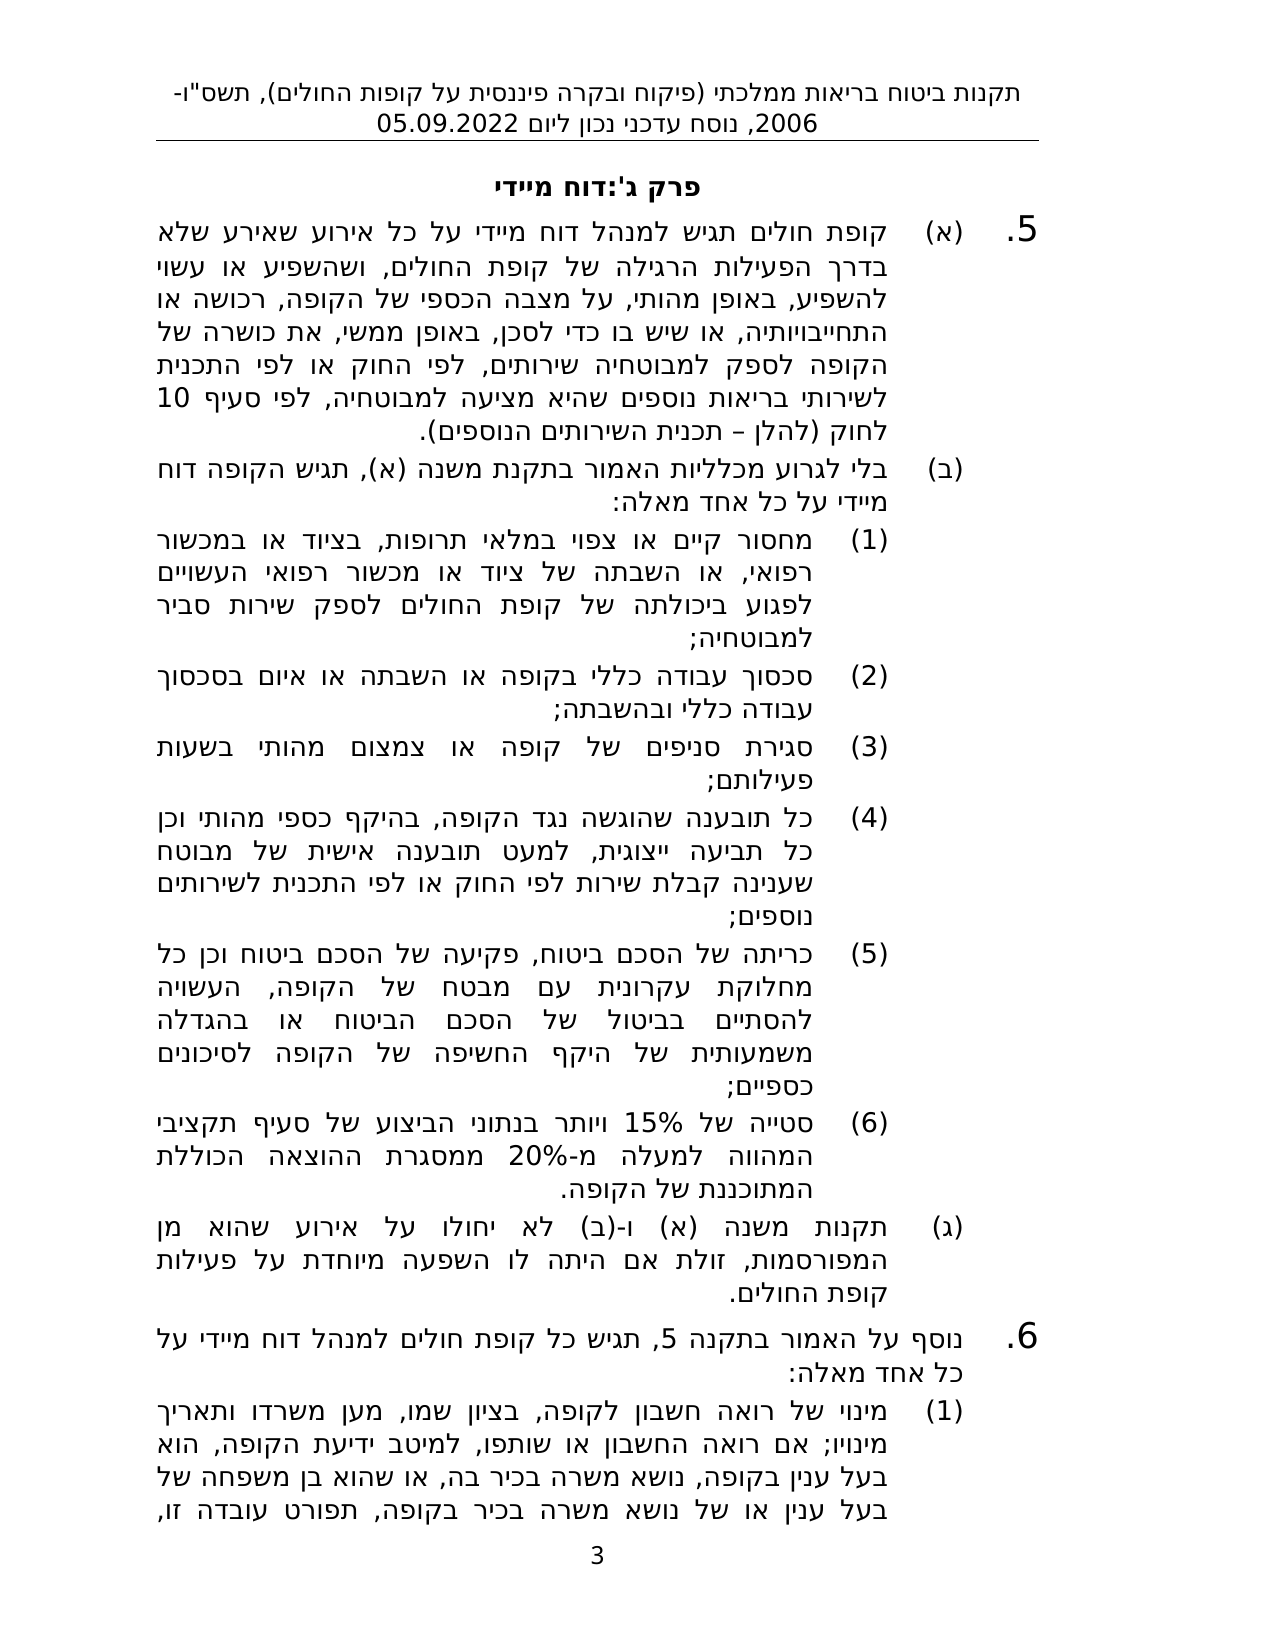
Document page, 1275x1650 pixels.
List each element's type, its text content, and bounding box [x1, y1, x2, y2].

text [156, 1402, 964, 1499]
text (ג) תקנות משנה (א) ו-(ב) לא יחולו על אירוע שהוא מן המפורסמות, זולת אם היתה לו השפעה מיוחדת על פעילות קופת החולים. [156, 1217, 964, 1315]
text (1) מחסור קיים או צפוי במלאי תרופות, בציוד או במכשור רפואי, או השבתה של ציוד או מכשור רפואי העשויים לפגוע ביכולתה של קופת החולים לספק שירות סביר למבוטחיה; [156, 530, 889, 660]
text (5) כריתה של הסכם ביטוח, פקיעה של הסכם ביטוח וכן כל מחלוקת עקרונית עם מבטח של הקופה, העשויה להסתיים בביטול של הסכם הביטוח או בהגדלה משמעותית של היקף החשיפה של הקופה לסיכונים כספיים; [156, 944, 889, 1107]
text (3) סגירת סניפים של קופה או צמצום מהותי בשעות פעילותם; [156, 737, 889, 802]
text (4) כל תובענה שהוגשה נגד הקופה, בהיקף כספי מהותי וכן כל תביעה ייצוגית, למעט תובענה אישית של מבוטח שענינה קבלת שירות לפי החוק או לפי התכנית לשירותים נוספים; [156, 808, 889, 938]
text 6. נוסף על האמור בתקנה 5, תגיש כל קופת חולים למנהל דוח מיידי על כל אחד מאלה: [156, 1321, 1039, 1395]
text (2) סכסוך עבודה כללי בקופה או השבתה או איום בסכסוך עבודה כללי ובהשבתה; [156, 666, 889, 731]
text (6) סטייה של 15% ויותר בנתוני הביצוע של סעיף תקציבי המהווה למעלה מ-20% ממסגרת ההוצאה הכוללת המתוכננת של הקופה. [156, 1114, 889, 1211]
text (ב) בלי לגרוע מכלליות האמור בתקנת משנה (א), תגיש הקופה דוח מיידי על כל אחד מאלה: [156, 459, 964, 523]
text פרק ג':דוח מיידי [156, 177, 1039, 209]
text 5. (א) קופת חולים תגיש למנהל דוח מיידי על כל אירוע שאירע שלא בדרך הפעילות הרגילה של קופת החולים, ושהשפיע או עשוי להשפיע, באופן מהותי, על מצבה הכספי של הקופה, רכושה או התחייבויותיה, או שיש בו כדי לסכן, באופן ממשי, את כושרה של הקופה לספק למבוטחיה שירותים, לפי החוק או לפי התכנית לשירותי בריאות נוספים שהיא מציעה למבוטחיה, לפי סעיף 10 לחוק (להלן – תכנית השירותים הנוספים). [156, 214, 1039, 453]
